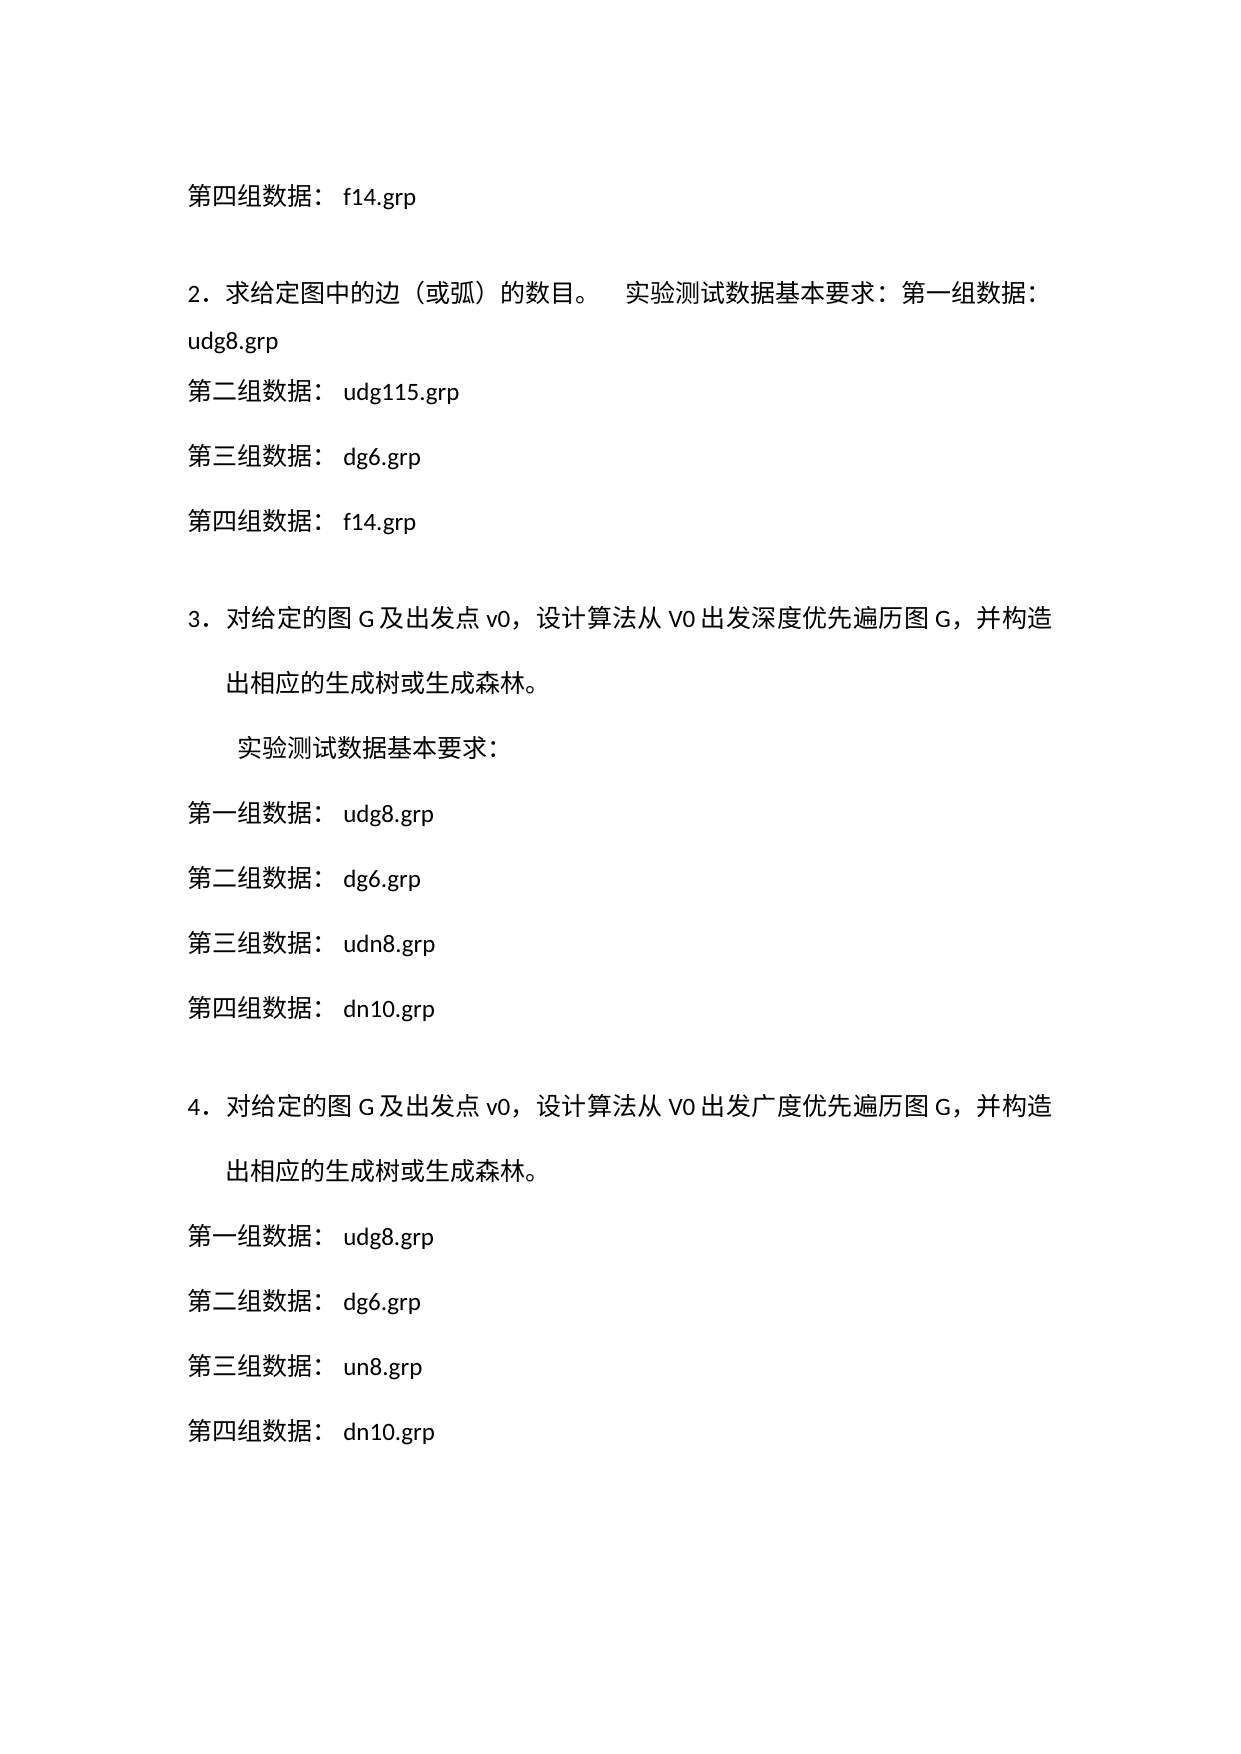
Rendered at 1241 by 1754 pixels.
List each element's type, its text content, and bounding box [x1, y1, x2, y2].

text 第三组数据： dg6.grp [187, 422, 1053, 487]
text 第四组数据： dn10.grp [187, 1397, 1053, 1462]
text 第三组数据： un8.grp [187, 1332, 1053, 1397]
text 第一组数据： udg8.grp [187, 1202, 1053, 1267]
text 实验测试数据基本要求： [237, 714, 1053, 779]
text 第三组数据： udn8.grp [187, 909, 1053, 974]
text 第四组数据： f14.grp [187, 162, 1053, 227]
text 第一组数据： udg8.grp [187, 779, 1053, 844]
text 第四组数据： f14.grp [187, 487, 1053, 552]
text 第四组数据： dn10.grp [187, 974, 1053, 1039]
text 4．对给定的图G及出发点v0，设计算法从V0出发广度优先遍历图G，并构造出相应的生成树或生成森林。 [187, 1072, 1053, 1202]
text 第二组数据： dg6.grp [187, 844, 1053, 909]
text 2．求给定图中的边（或弧）的数目。 实验测试数据基本要求：第一组数据： udg8.grp [187, 259, 1053, 357]
text 第二组数据： udg115.grp [187, 357, 1053, 422]
text 3．对给定的图G及出发点v0，设计算法从V0出发深度优先遍历图G，并构造出相应的生成树或生成森林。 [187, 584, 1053, 714]
text 第二组数据： dg6.grp [187, 1267, 1053, 1332]
